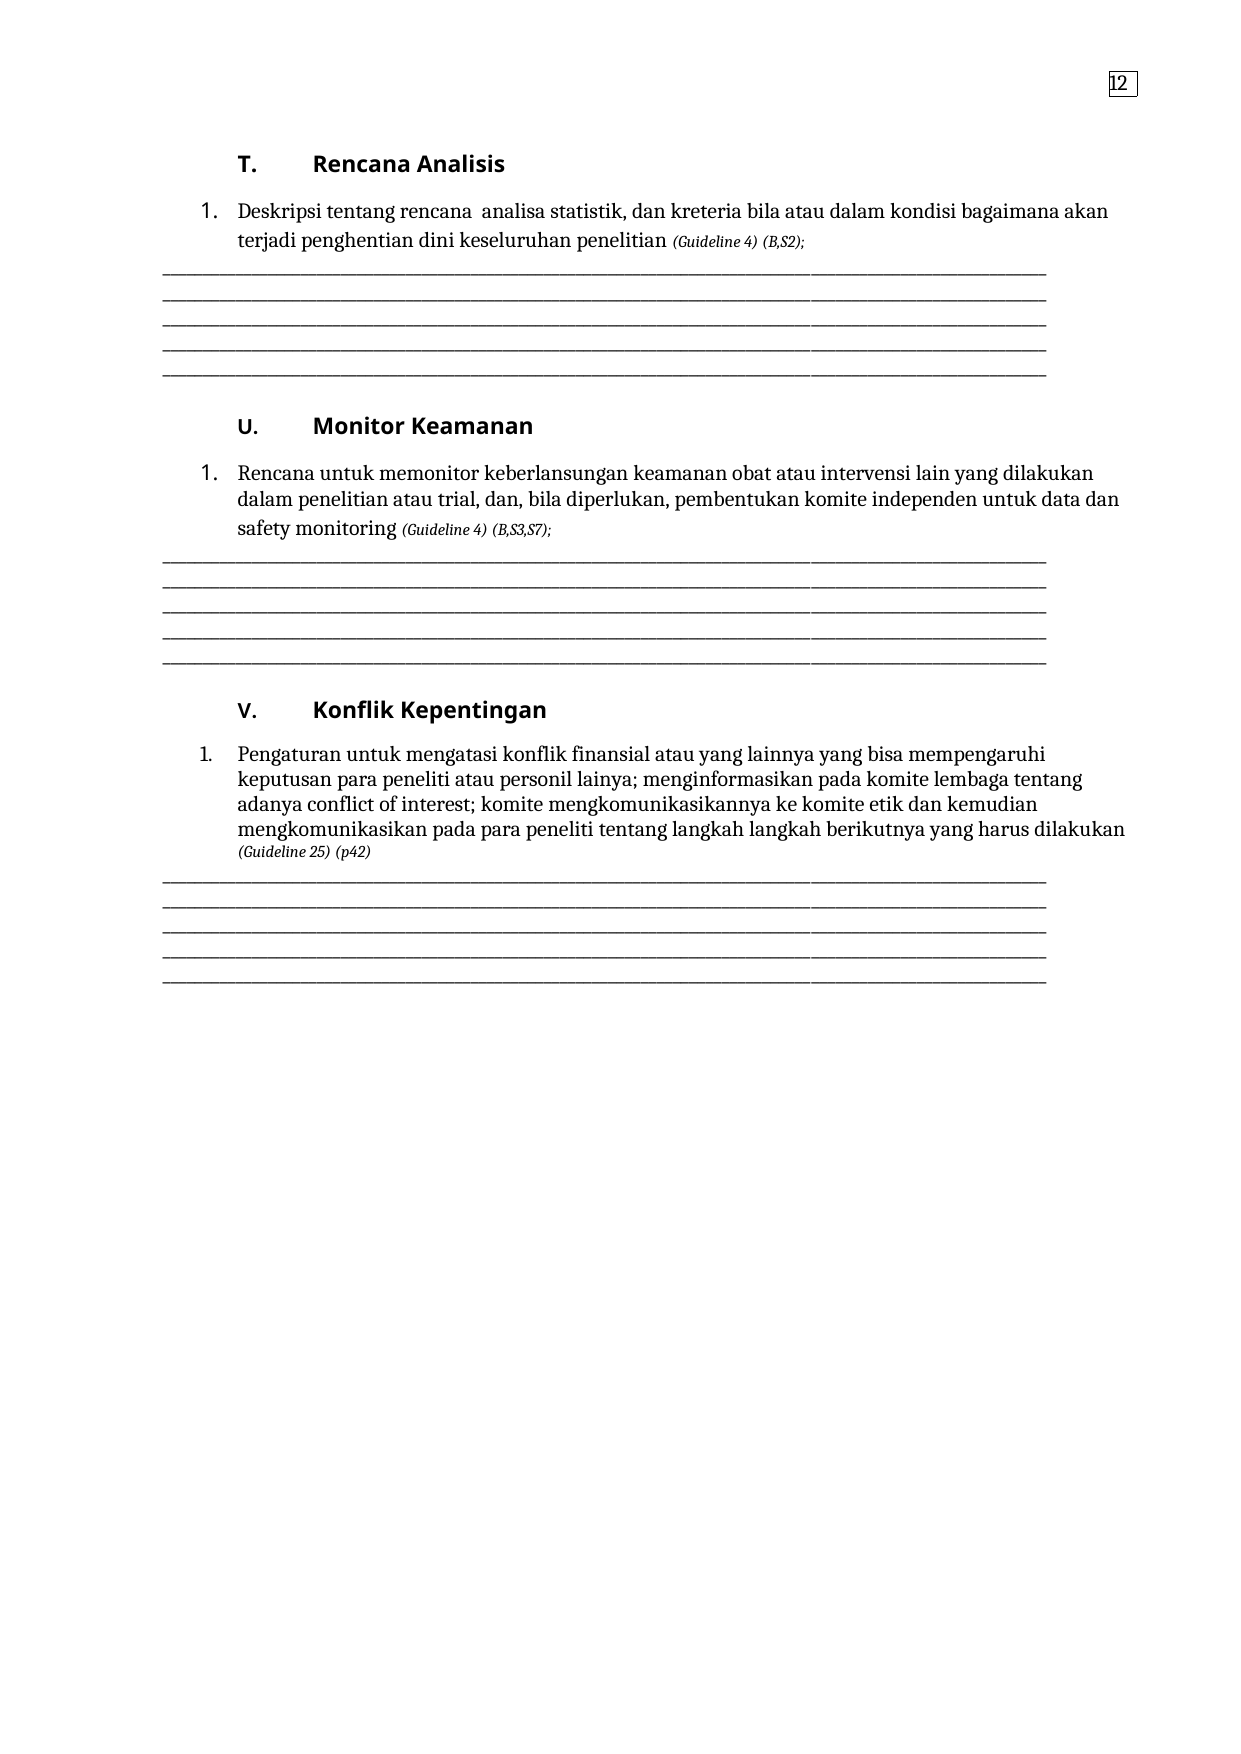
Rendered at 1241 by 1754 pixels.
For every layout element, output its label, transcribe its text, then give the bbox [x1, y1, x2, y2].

subtitle Rencana Analisis [237, 148, 1137, 179]
text _____________________________________________________________________________________________________________ [162, 886, 1137, 912]
text _____________________________________________________________________________________________________________ [162, 962, 1137, 987]
text _____________________________________________________________________________________________________________ [162, 937, 1137, 962]
subtitle Konflik Kepentingan [237, 694, 1137, 726]
text _____________________________________________________________________________________________________________ [162, 912, 1137, 937]
text _____________________________________________________________________________________________________________ [162, 861, 1137, 886]
list Pengaturan untuk mengatasi konflik finansial atau yang lainnya yang bisa mempengaruhi keputusan para peneliti atau personil lainya; menginformasikan pada komite lembaga tentang adanya conflict of interest; komite mengkomunikasikannya ke komite etik dan kemudian mengkomunikasikan pada para peneliti tentang langkah langkah berikutnya yang harus dilakukan (Guideline 25) (p42) [200, 741, 1137, 861]
text _____________________________________________________________________________________________________________ [162, 304, 1137, 330]
list Rencana untuk memonitor keberlansungan keamanan obat atau intervensi lain yang dilakukan dalam penelitian atau trial, dan, bila diperlukan, pembentukan komite independen untuk data dan safety monitoring (Guideline 4) (B,S3,S7); [200, 457, 1137, 542]
text _____________________________________________________________________________________________________________ [162, 592, 1137, 617]
text _____________________________________________________________________________________________________________ [162, 617, 1137, 642]
text _____________________________________________________________________________________________________________ [162, 254, 1137, 279]
text _____________________________________________________________________________________________________________ [162, 355, 1137, 380]
text _____________________________________________________________________________________________________________ [162, 642, 1137, 668]
text _____________________________________________________________________________________________________________ [162, 279, 1137, 304]
list Deskripsi tentang rencana analisa statistik, dan kreteria bila atau dalam kondisi bagaimana akan terjadi penghentian dini keseluruhan penelitian (Guideline 4) (B,S2); [200, 194, 1137, 254]
text _____________________________________________________________________________________________________________ [162, 542, 1137, 567]
text _____________________________________________________________________________________________________________ [162, 330, 1137, 355]
subtitle Monitor Keamanan [237, 410, 1137, 441]
text _____________________________________________________________________________________________________________ [162, 567, 1137, 592]
